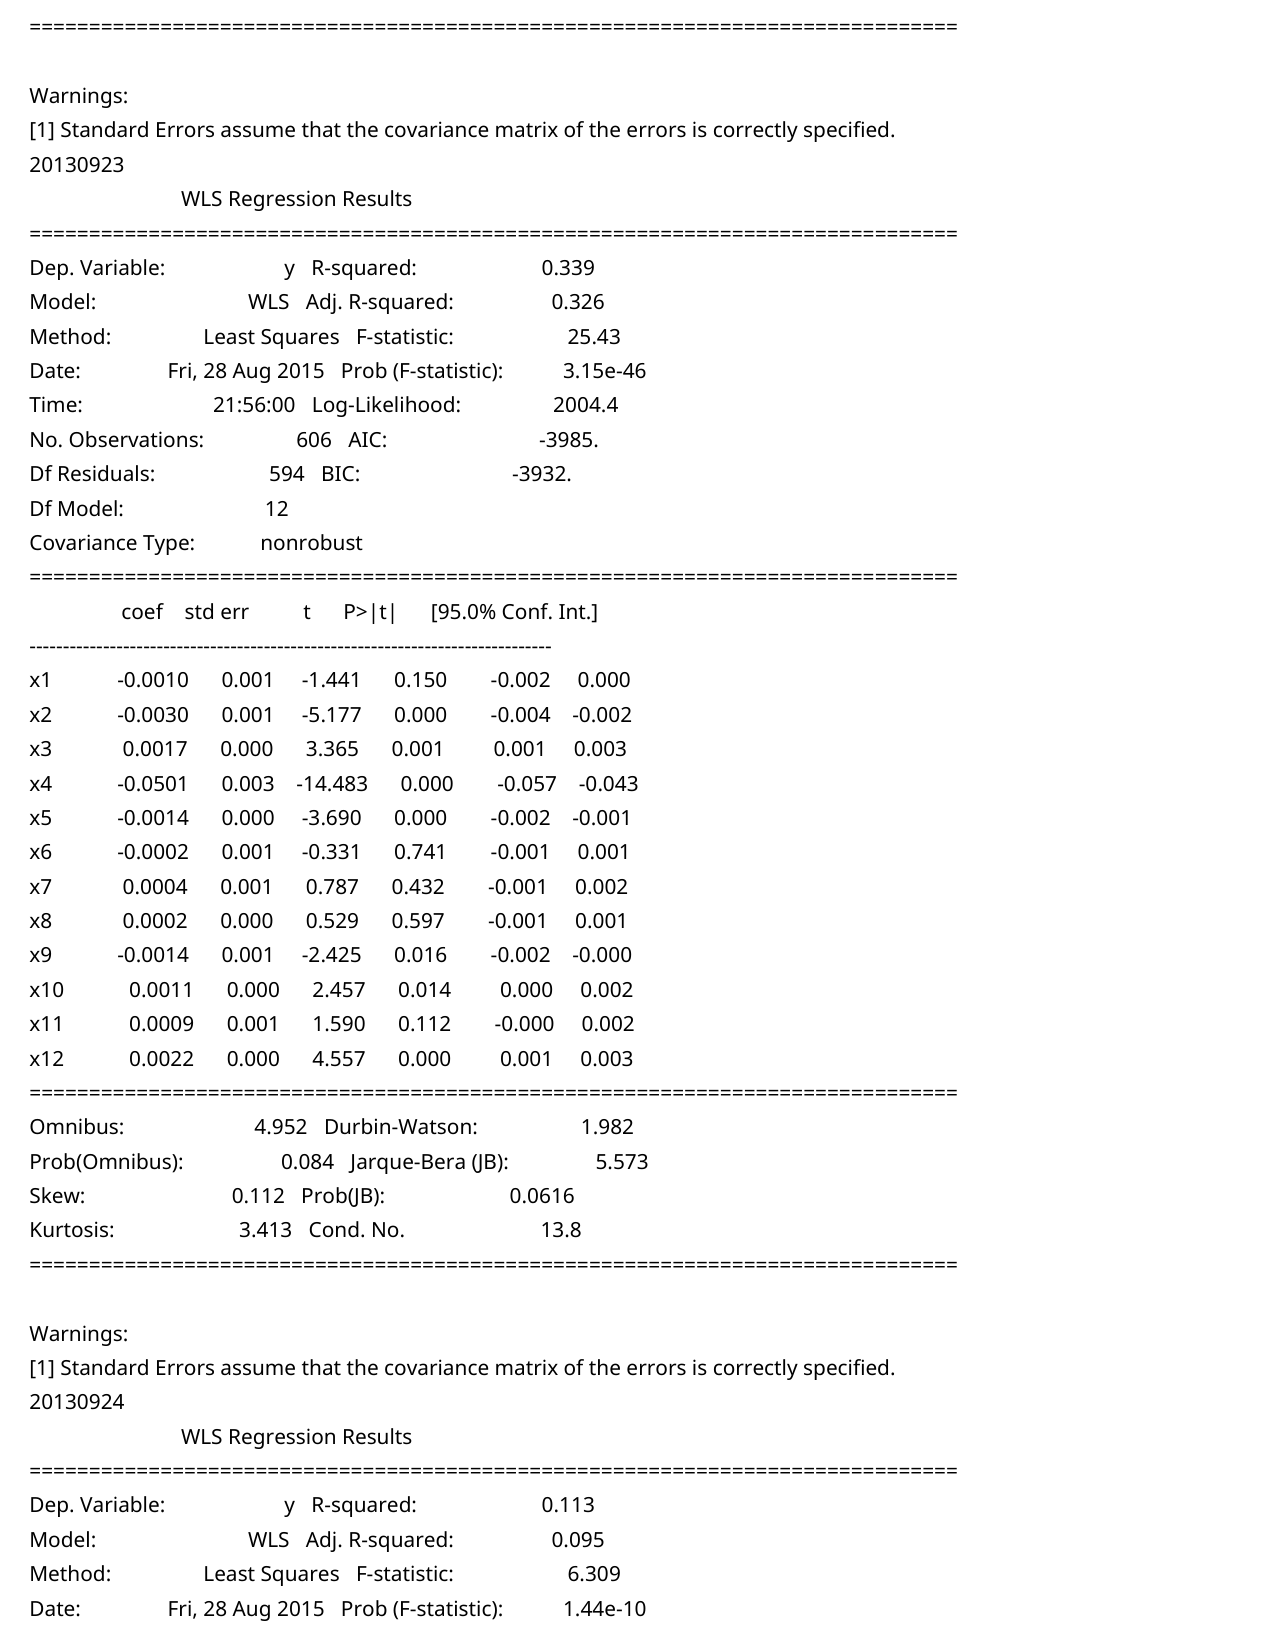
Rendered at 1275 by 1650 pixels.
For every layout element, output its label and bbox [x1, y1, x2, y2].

text [29, 12, 1246, 1622]
